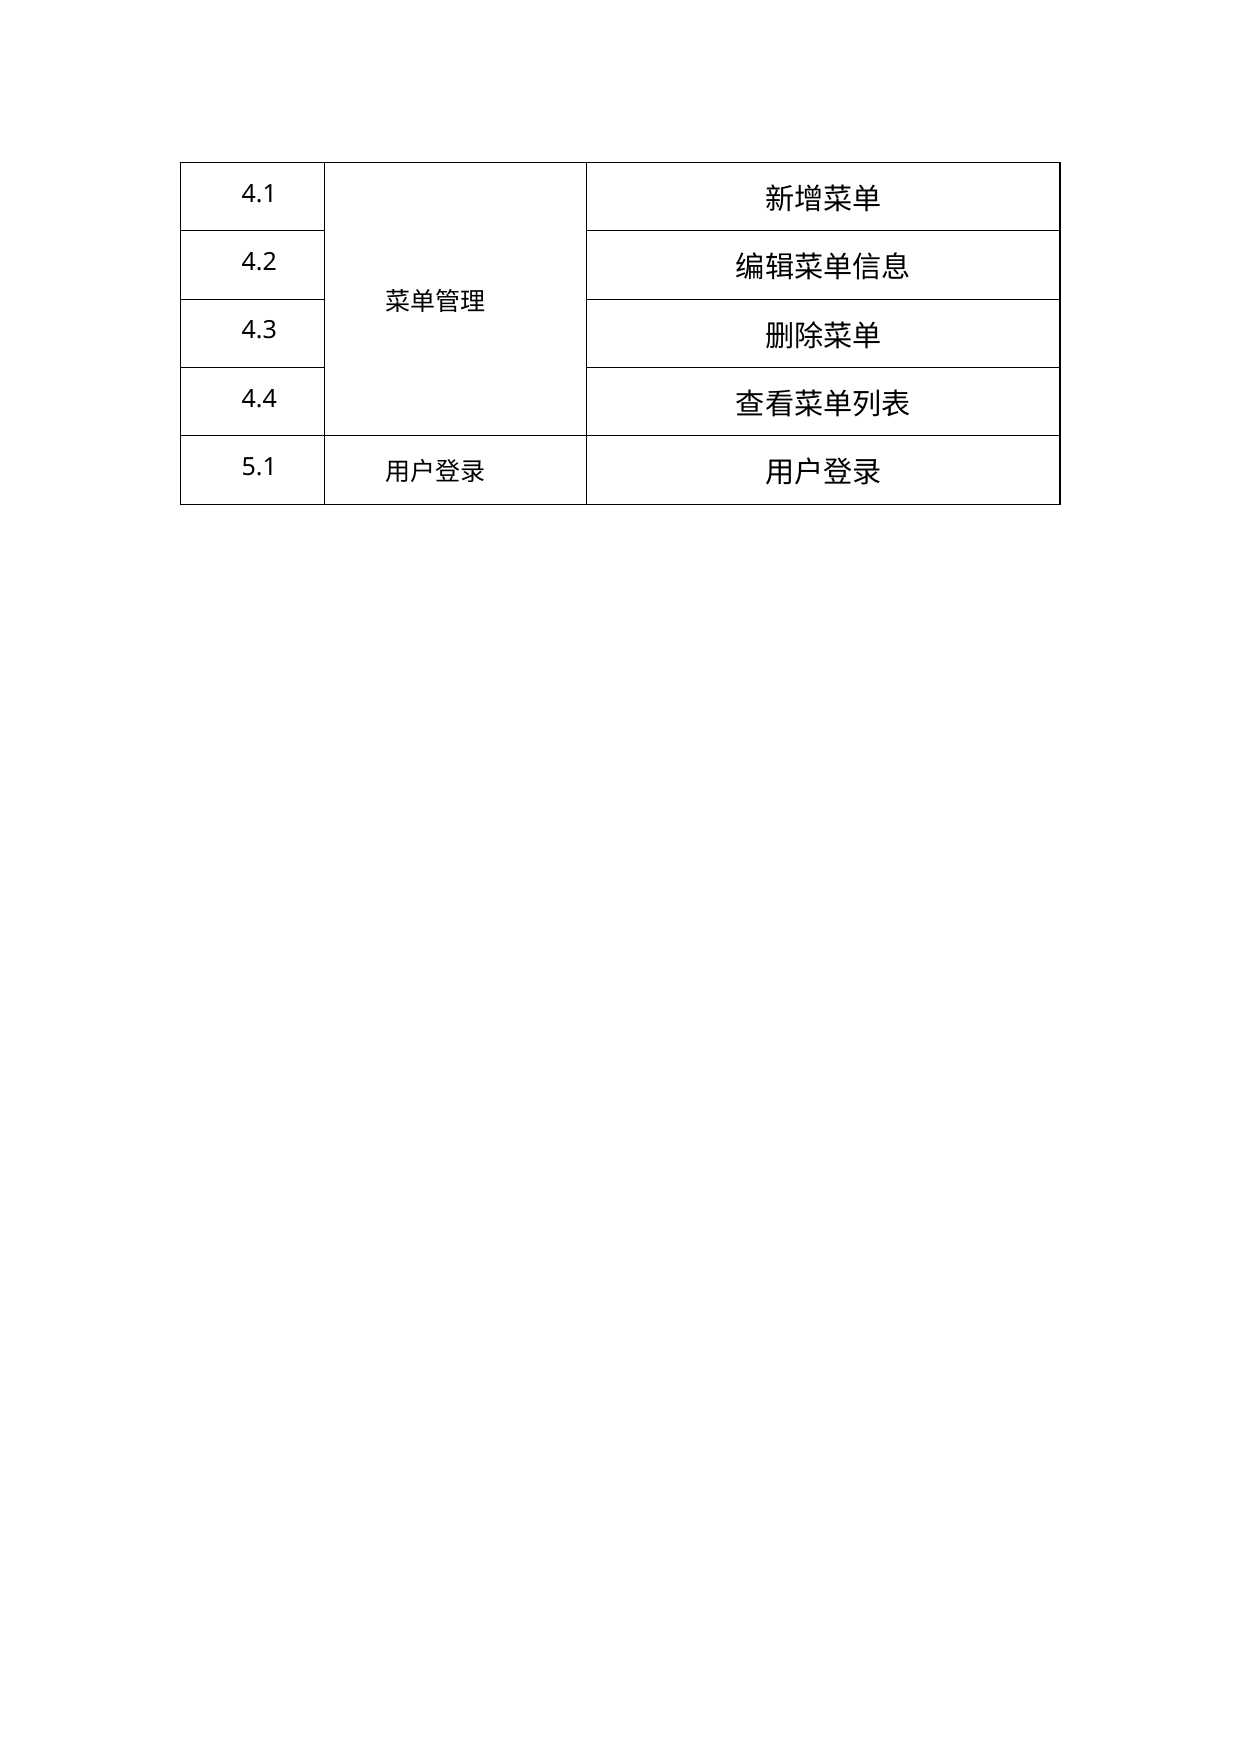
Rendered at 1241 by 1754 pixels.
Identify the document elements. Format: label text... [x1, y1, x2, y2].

table_cell 4.1 [181, 163, 324, 230]
table_cell 新增菜单 [587, 163, 1059, 230]
table_cell 4.4 [181, 368, 324, 435]
table_cell 5.1 [181, 436, 324, 504]
table_cell 用户登录 [325, 436, 586, 504]
table_cell 查看菜单列表 [587, 368, 1059, 435]
table_cell 4.2 [181, 231, 324, 299]
table_cell 删除菜单 [587, 300, 1059, 367]
table_cell 菜单管理 [325, 163, 586, 435]
table_cell 用户登录 [587, 436, 1059, 504]
table_cell 编辑菜单信息 [587, 231, 1059, 299]
table_cell 4.3 [181, 300, 324, 367]
